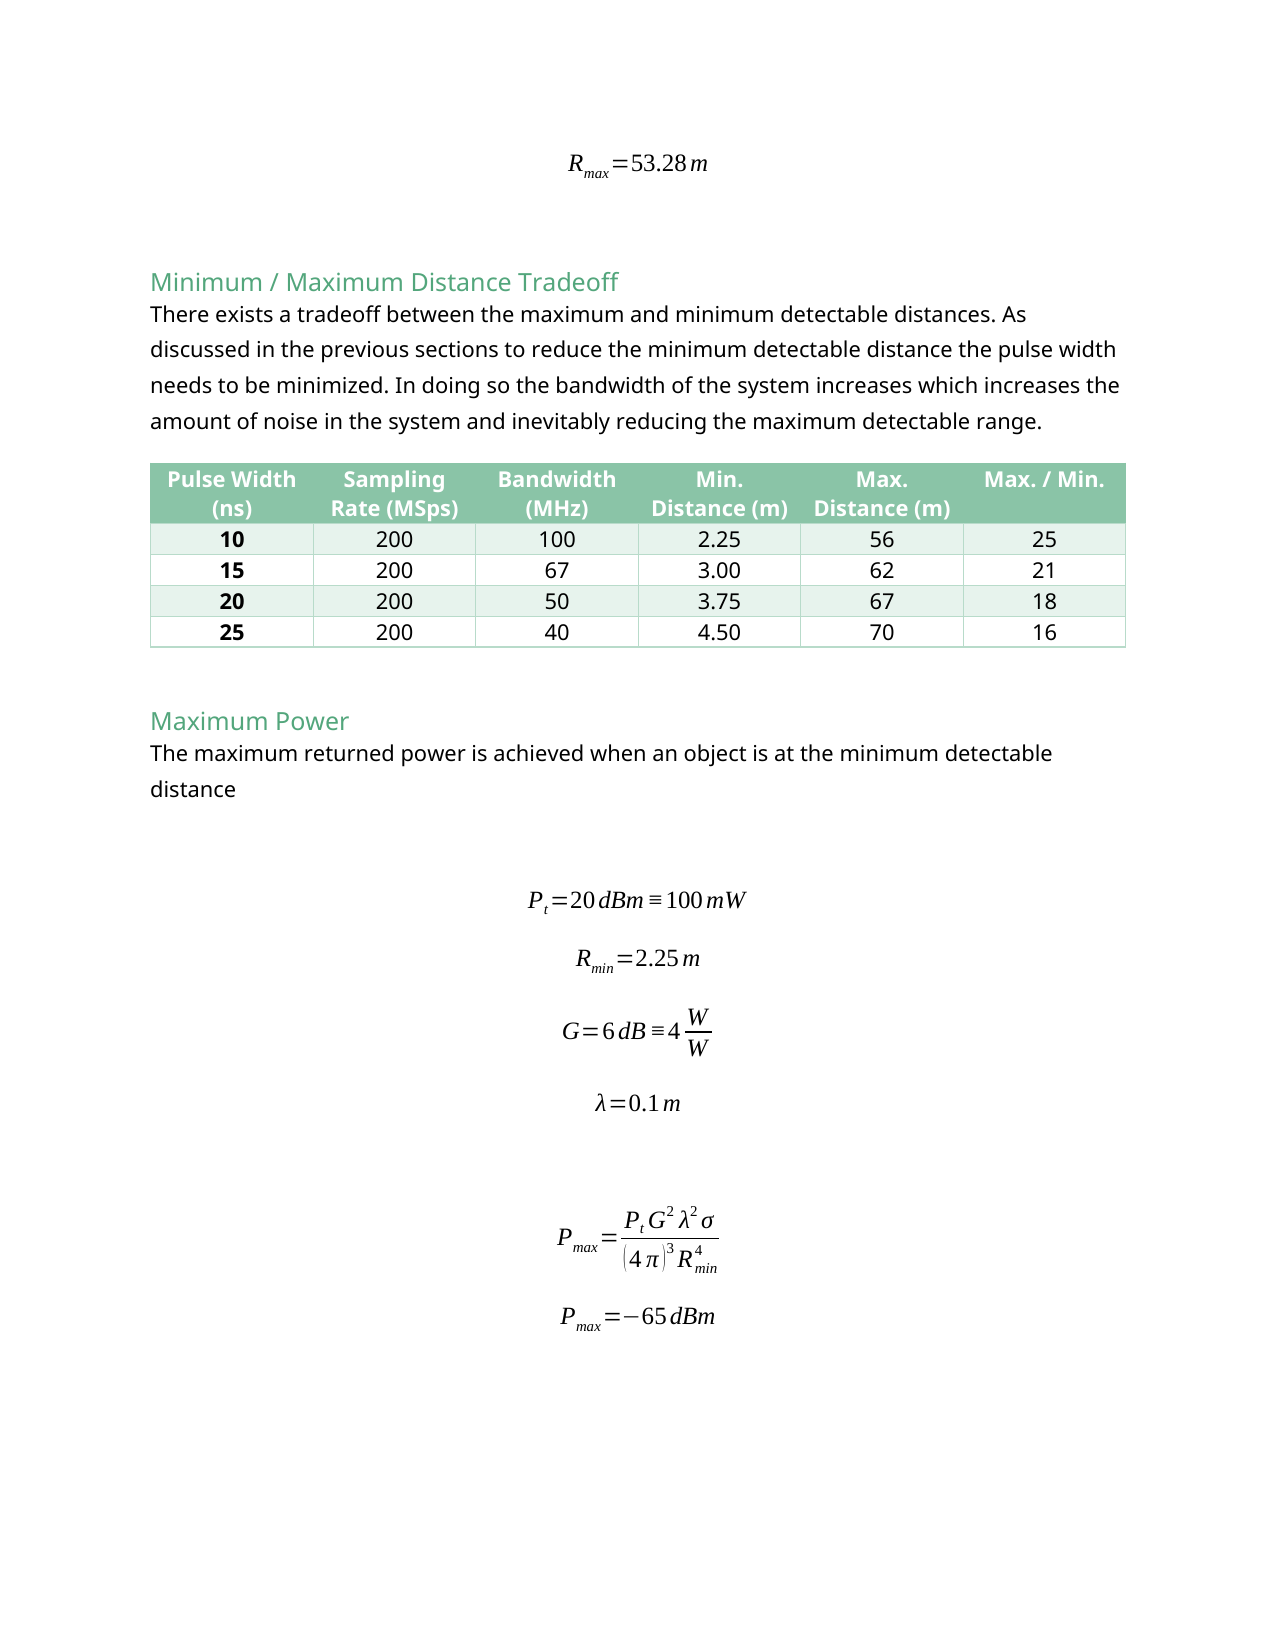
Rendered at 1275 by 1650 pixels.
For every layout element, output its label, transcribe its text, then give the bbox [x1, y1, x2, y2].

table_cell 200 [314, 617, 475, 646]
table_cell 25 [151, 617, 313, 646]
table_cell 67 [801, 586, 963, 616]
table_cell 200 [314, 555, 475, 585]
subtitle Minimum / Maximum Distance Tradeoff [150, 265, 1125, 299]
table_cell 3.75 [639, 586, 800, 616]
table_cell 18 [964, 586, 1125, 616]
subtitle Maximum Power [150, 704, 1125, 738]
table_cell 100 [476, 524, 638, 554]
table_cell 67 [476, 555, 638, 585]
table_cell 2.25 [639, 524, 800, 554]
table_header Max. / Min. [964, 464, 1125, 523]
table_cell 25 [964, 524, 1125, 554]
text The maximum returned power is achieved when an object is at the minimum detectable distance [150, 738, 1125, 804]
table_cell 40 [476, 617, 638, 646]
text There exists a tradeoff between the maximum and minimum detectable distances. As discussed in the previous sections to reduce the minimum detectable distance the pulse width needs to be minimized. In doing so the bandwidth of the system increases which increases the amount of noise in the system and inevitably reducing the maximum detectable range. [150, 299, 1125, 436]
table_header Pulse Width (ns) [151, 464, 313, 523]
table_cell 21 [964, 555, 1125, 585]
table_cell 200 [314, 524, 475, 554]
table_cell 10 [151, 524, 313, 554]
table_cell 62 [801, 555, 963, 585]
table_header Sampling Rate (MSps) [314, 464, 475, 523]
table_cell 56 [801, 524, 963, 554]
table_header Min. Distance (m) [639, 464, 800, 523]
table_cell 4.50 [639, 617, 800, 646]
table_cell 70 [801, 617, 963, 646]
table_cell 50 [476, 586, 638, 616]
table_cell 15 [151, 555, 313, 585]
table_cell 3.00 [639, 555, 800, 585]
table_header Bandwidth (MHz) [476, 464, 638, 523]
table_cell 20 [151, 586, 313, 616]
table_cell 16 [964, 617, 1125, 646]
table_cell 200 [314, 586, 475, 616]
table_header Max. Distance (m) [801, 464, 963, 523]
